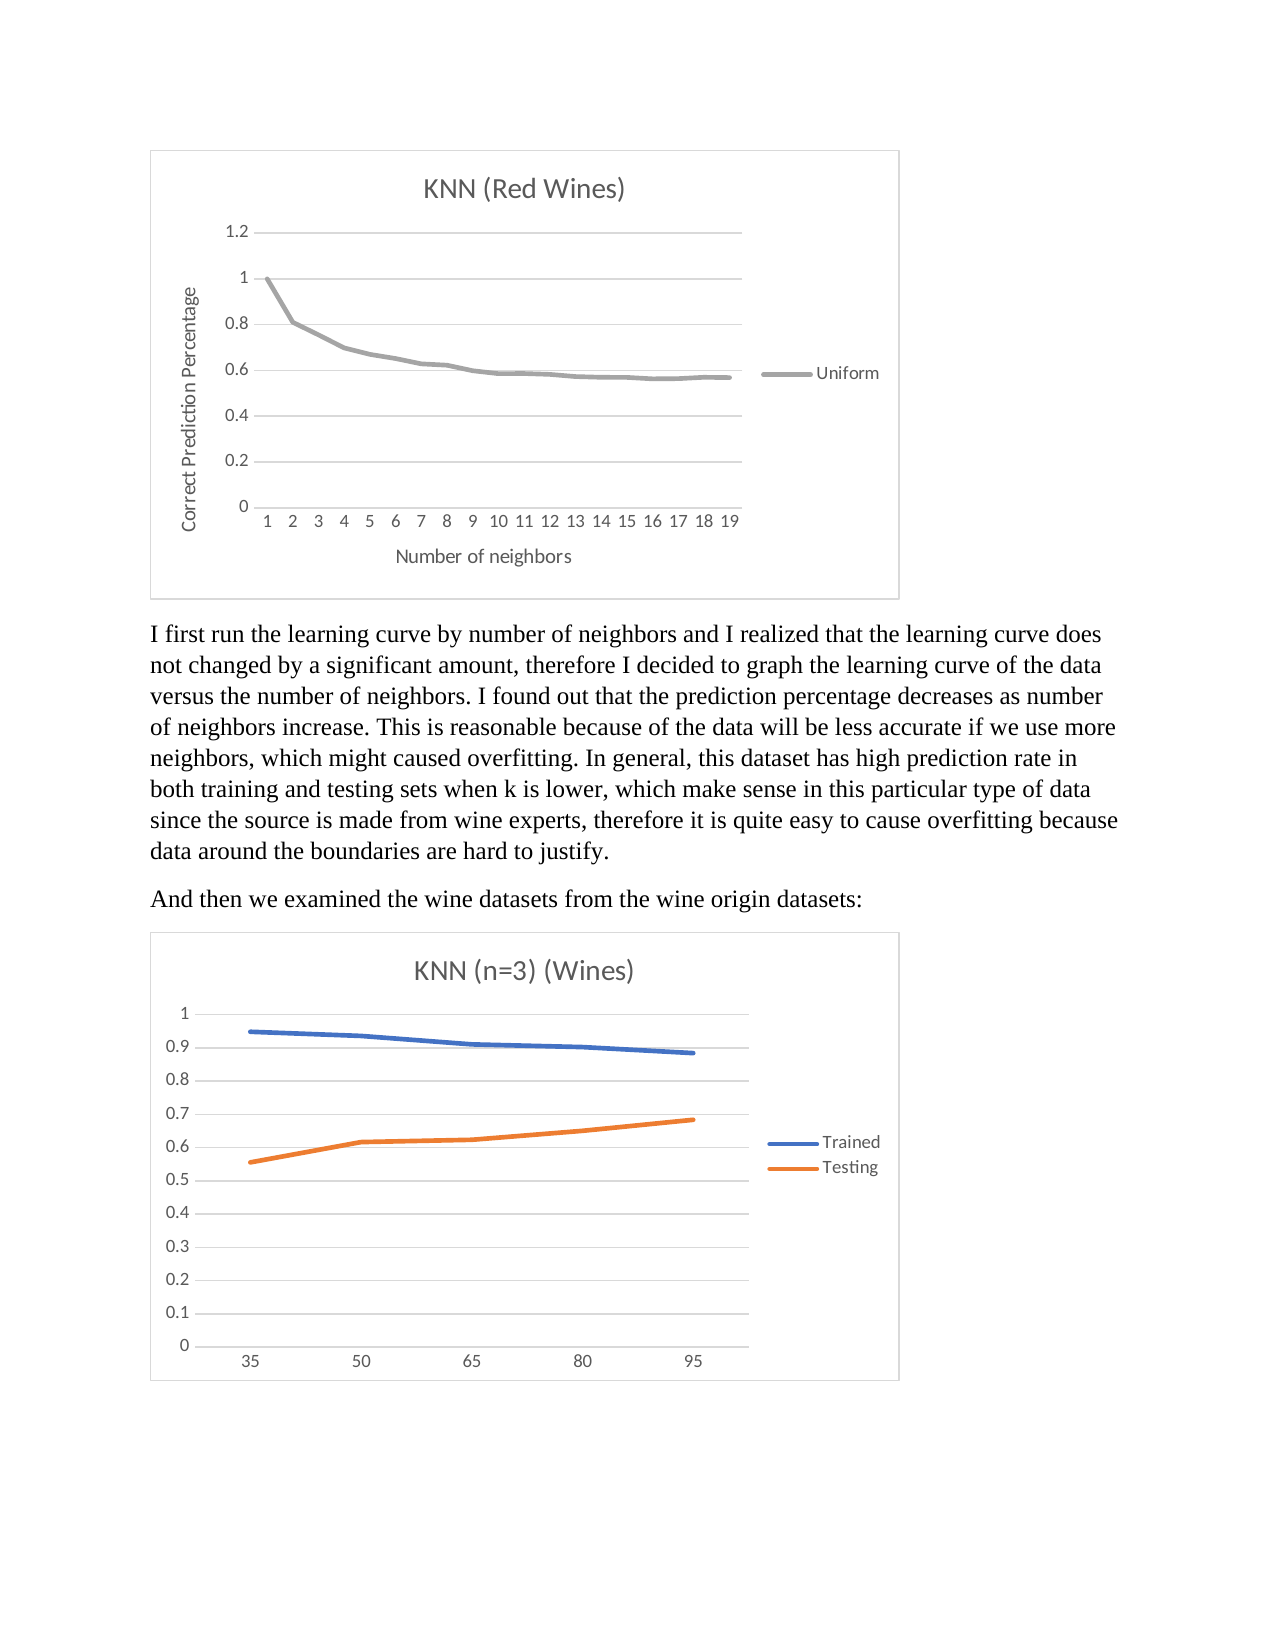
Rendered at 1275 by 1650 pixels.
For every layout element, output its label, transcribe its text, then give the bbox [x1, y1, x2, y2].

text I first run the learning curve by number of neighbors and I realized that the learning curve does not changed by a significant amount, therefore I decided to graph the learning curve of the data versus the number of neighbors. I found out that the prediction percentage decreases as number of neighbors increase. This is reasonable because of the data will be less accurate if we use more neighbors, which might caused overfitting. In general, this dataset has high prediction rate in both training and testing sets when k is lower, which make sense in this particular type of data since the source is made from wine experts, therefore it is quite easy to cause overfitting because data around the boundaries are hard to justify. [150, 619, 1125, 865]
text And then we examined the wine datasets from the wine origin datasets: [150, 884, 1125, 913]
